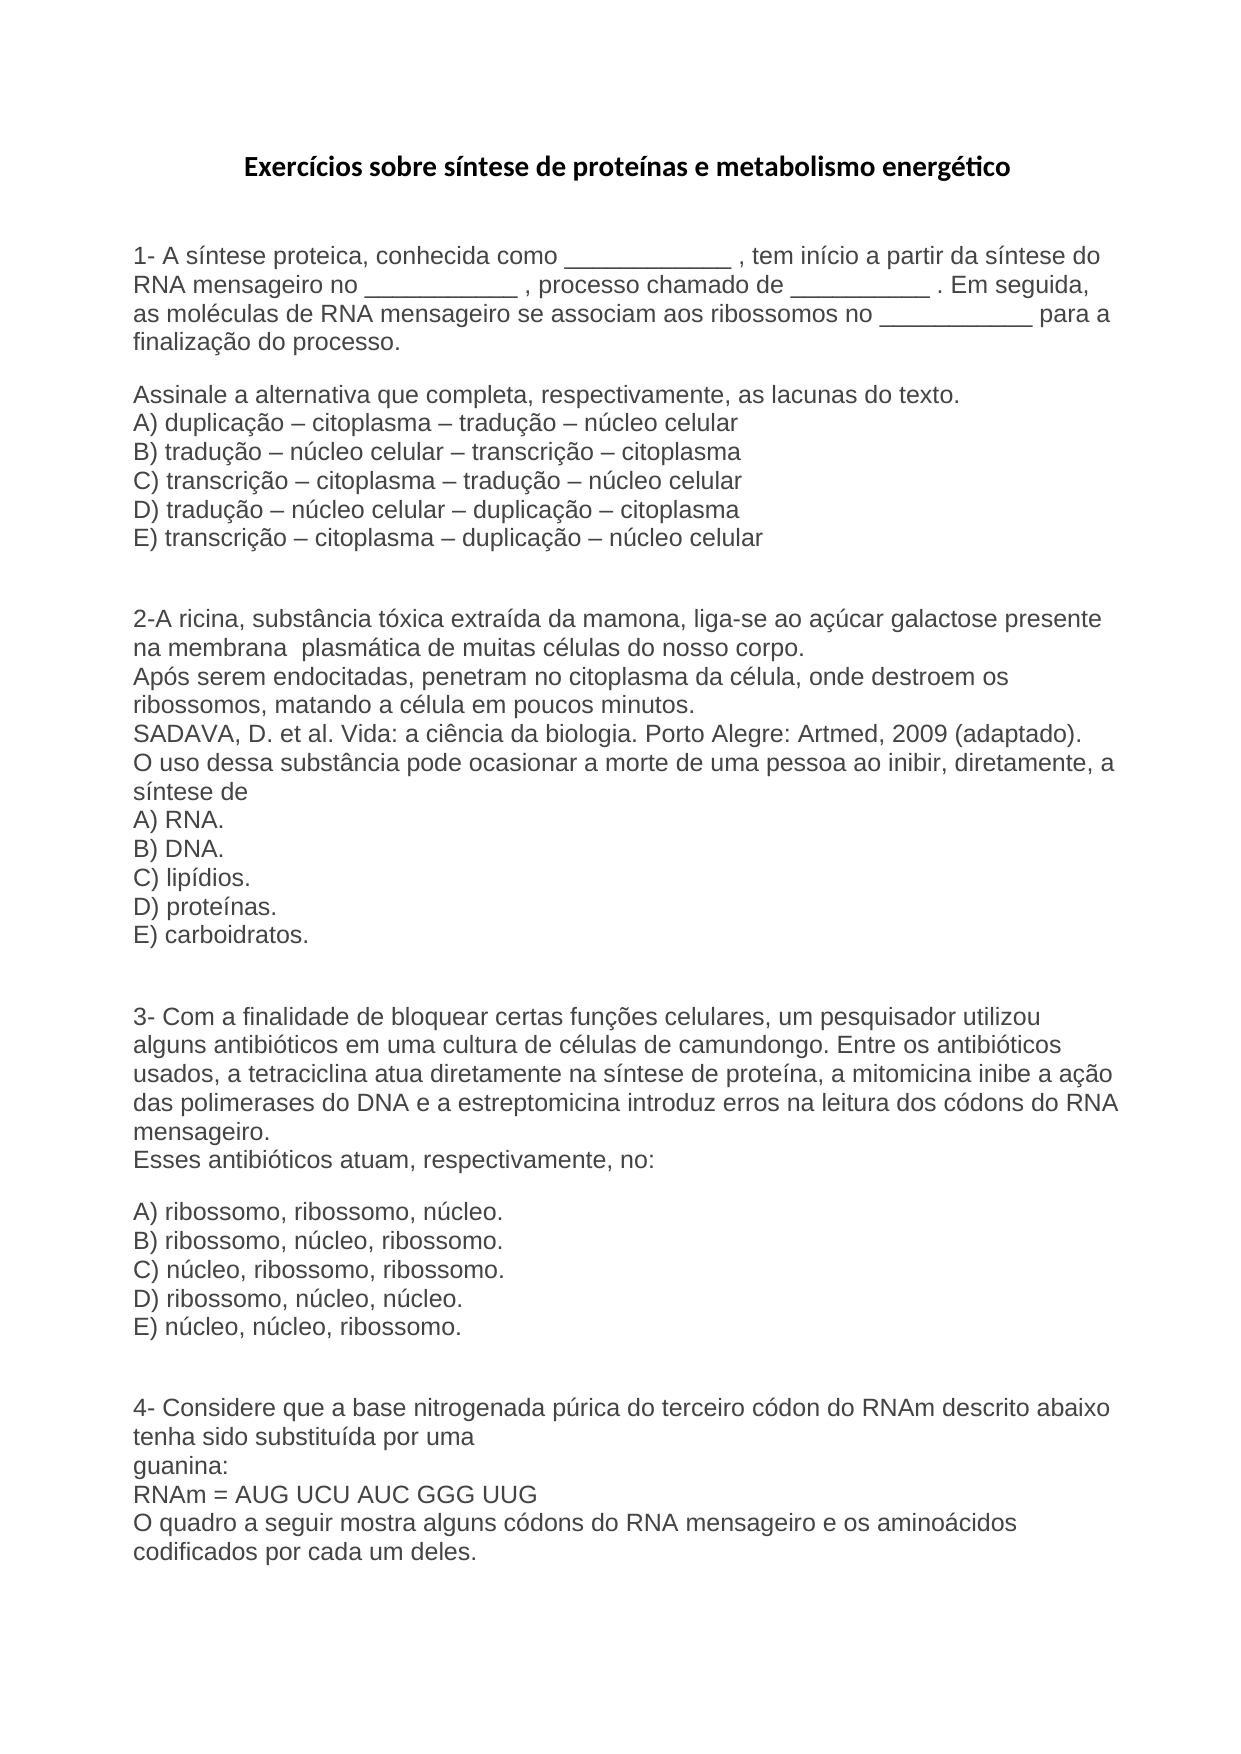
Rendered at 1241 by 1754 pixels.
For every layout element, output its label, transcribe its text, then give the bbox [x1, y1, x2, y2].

text O uso dessa substância pode ocasionar a morte de uma pessoa ao inibir, diretamente, a síntese de A) RNA. B) DNA. C) lipídios. D) proteínas. E) carboidratos. [133, 748, 1122, 949]
text 1- A síntese proteica, conhecida como ____________ , tem início a partir da síntese do RNA mensageiro no ___________ , processo chamado de __________ . Em seguida, as moléculas de RNA mensageiro se associam aos ribossomos no ___________ para a finalização do processo. [133, 241, 1122, 356]
text 2-A ricina, substância tóxica extraída da mamona, liga-se ao açúcar galactose presente na membrana plasmática de muitas células do nosso corpo. Após serem endocitadas, penetram no citoplasma da célula, onde destroem os ribossomos, matando a célula em poucos minutos. SADAVA, D. et al. Vida: a ciência da biologia. Porto Alegre: Artmed, 2009 (adaptado). [133, 604, 1122, 748]
text A) ribossomo, ribossomo, núcleo. B) ribossomo, núcleo, ribossomo. C) núcleo, ribossomo, ribossomo. D) ribossomo, núcleo, núcleo. E) núcleo, núcleo, ribossomo. [133, 1197, 1122, 1341]
text Exercícios sobre síntese de proteínas e metabolismo energético [133, 148, 1122, 183]
text Esses antibióticos atuam, respectivamente, no: [133, 1145, 1122, 1174]
text 3- Com a finalidade de bloquear certas funções celulares, um pesquisador utilizou alguns antibióticos em uma cultura de células de camundongo. Entre os antibióticos usados, a tetraciclina atua diretamente na síntese de proteína, a mitomicina inibe a ação das polimerases do DNA e a estreptomicina introduz erros na leitura dos códons do RNA mensageiro. [133, 1001, 1122, 1145]
text 4- Considere que a base nitrogenada púrica do terceiro códon do RNAm descrito abaixo tenha sido substituída por uma guanina: RNAm = AUG UCU AUC GGG UUG O quadro a seguir mostra alguns códons do RNA mensageiro e os aminoácidos codificados por cada um deles. [133, 1393, 1122, 1566]
text Assinale a alternativa que completa, respectivamente, as lacunas do texto. A) duplicação – citoplasma – tradução – núcleo celular B) tradução – núcleo celular – transcrição – citoplasma C) transcrição – citoplasma – tradução – núcleo celular D) tradução – núcleo celular – duplicação – citoplasma E) transcrição – citoplasma – duplicação – núcleo celular [133, 379, 1122, 552]
